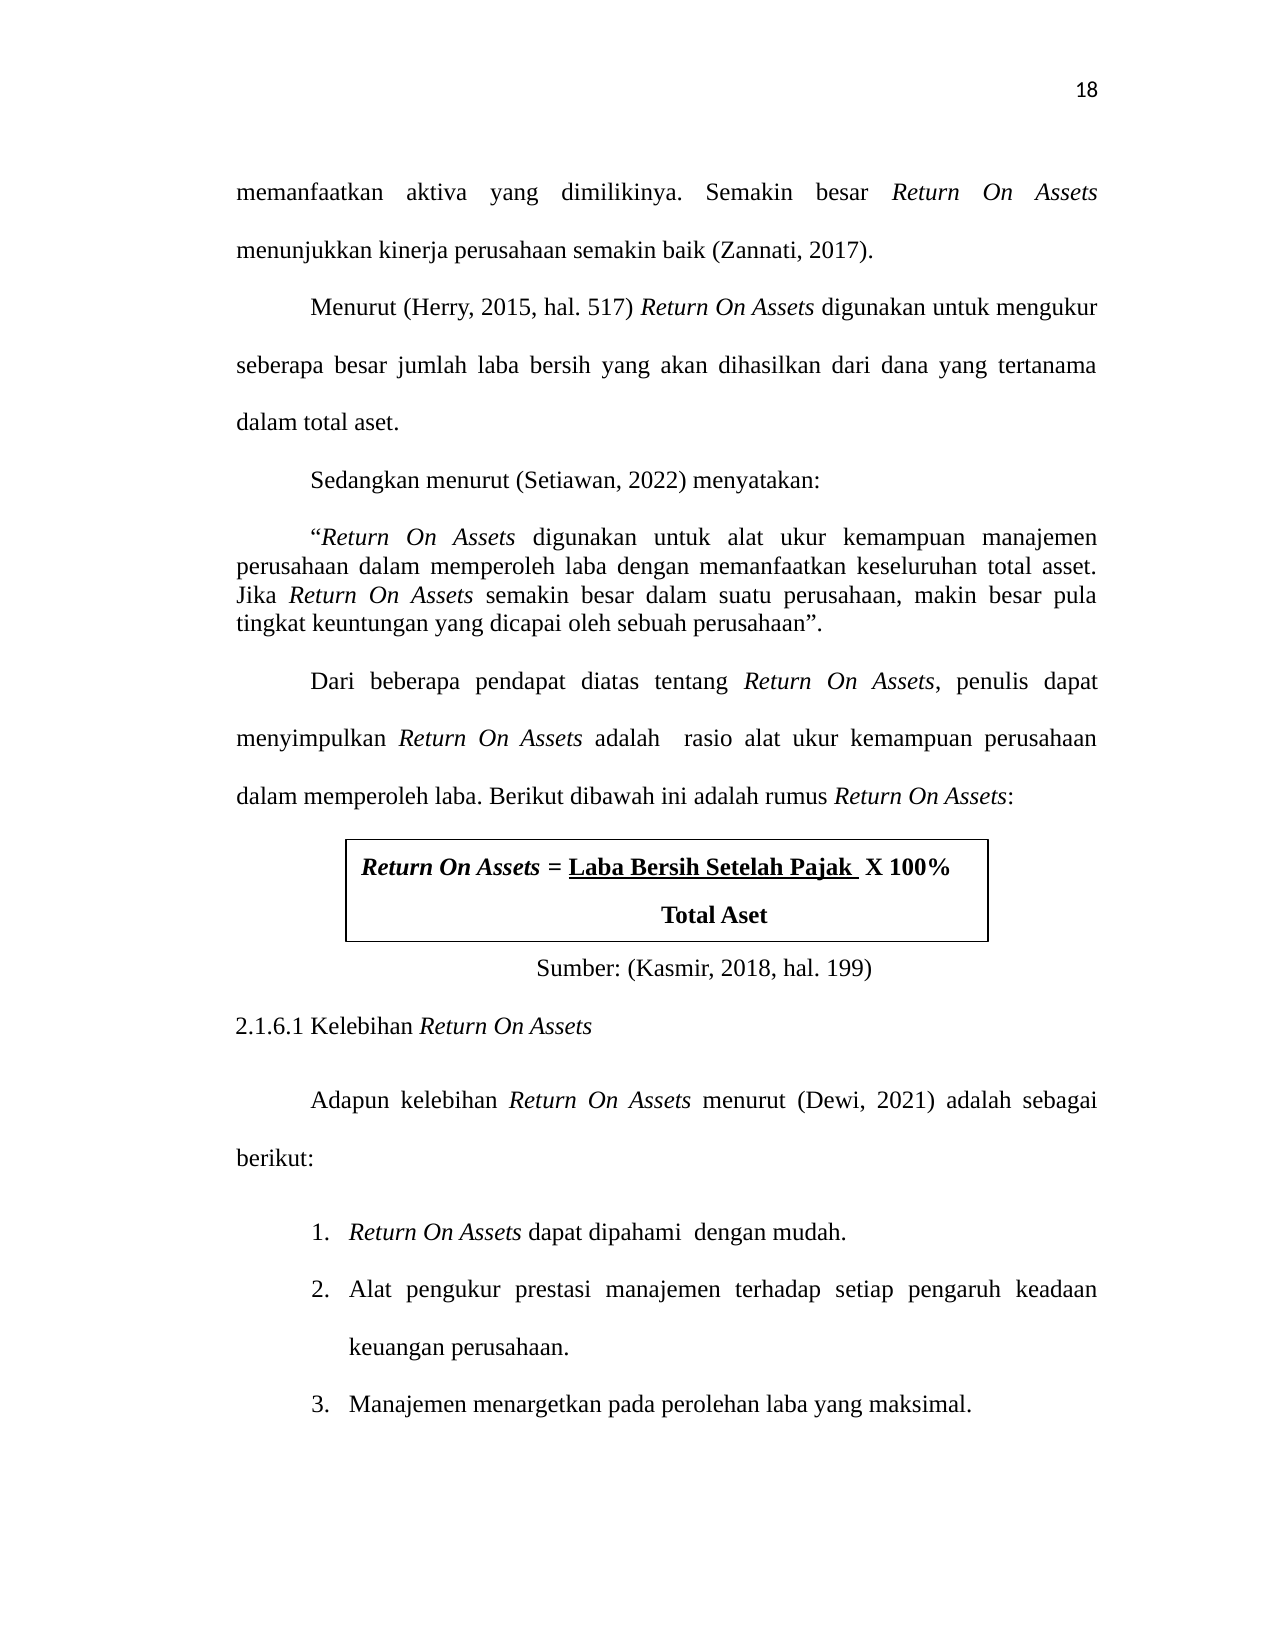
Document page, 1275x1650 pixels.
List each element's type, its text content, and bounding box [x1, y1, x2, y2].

text Sedangkan menurut (Setiawan, 2022) menyatakan: [236, 465, 1098, 493]
text Adapun kelebihan Return On Assets menurut (Dewi, 2021) adalah sebagai berikut: [236, 1085, 1098, 1171]
text Sumber: (Kasmir, 2018, hal. 199) [236, 953, 1098, 982]
list Kelebihan Return On Assets [235, 1011, 1098, 1040]
text Dari beberapa pendapat diatas tentang Return On Assets, penulis dapat menyimpulkan Return On Assets adalah rasio alat ukur kemampuan perusahaan dalam memperoleh laba. Berikut dibawah ini adalah rumus Return On Assets: [236, 666, 1098, 810]
text Menurut (Herry, 2015, hal. 517) Return On Assets digunakan untuk mengukur seberapa besar jumlah laba bersih yang akan dihasilkan dari dana yang tertanama dalam total aset. [236, 292, 1098, 436]
list Manajemen menargetkan pada perolehan laba yang maksimal. [311, 1389, 1098, 1418]
list Alat pengukur prestasi manajemen terhadap setiap pengaruh keadaan keuangan perusahaan. [311, 1274, 1098, 1361]
list Return On Assets dapat dipahami dengan mudah. [311, 1217, 1098, 1246]
text “Return On Assets digunakan untuk alat ukur kemampuan manajemen perusahaan dalam memperoleh laba dengan memanfaatkan keseluruhan total asset. Jika Return On Assets semakin besar dalam suatu perusahaan, makin besar pula tingkat keuntungan yang dicapai oleh sebuah perusahaan”. [236, 522, 1098, 637]
